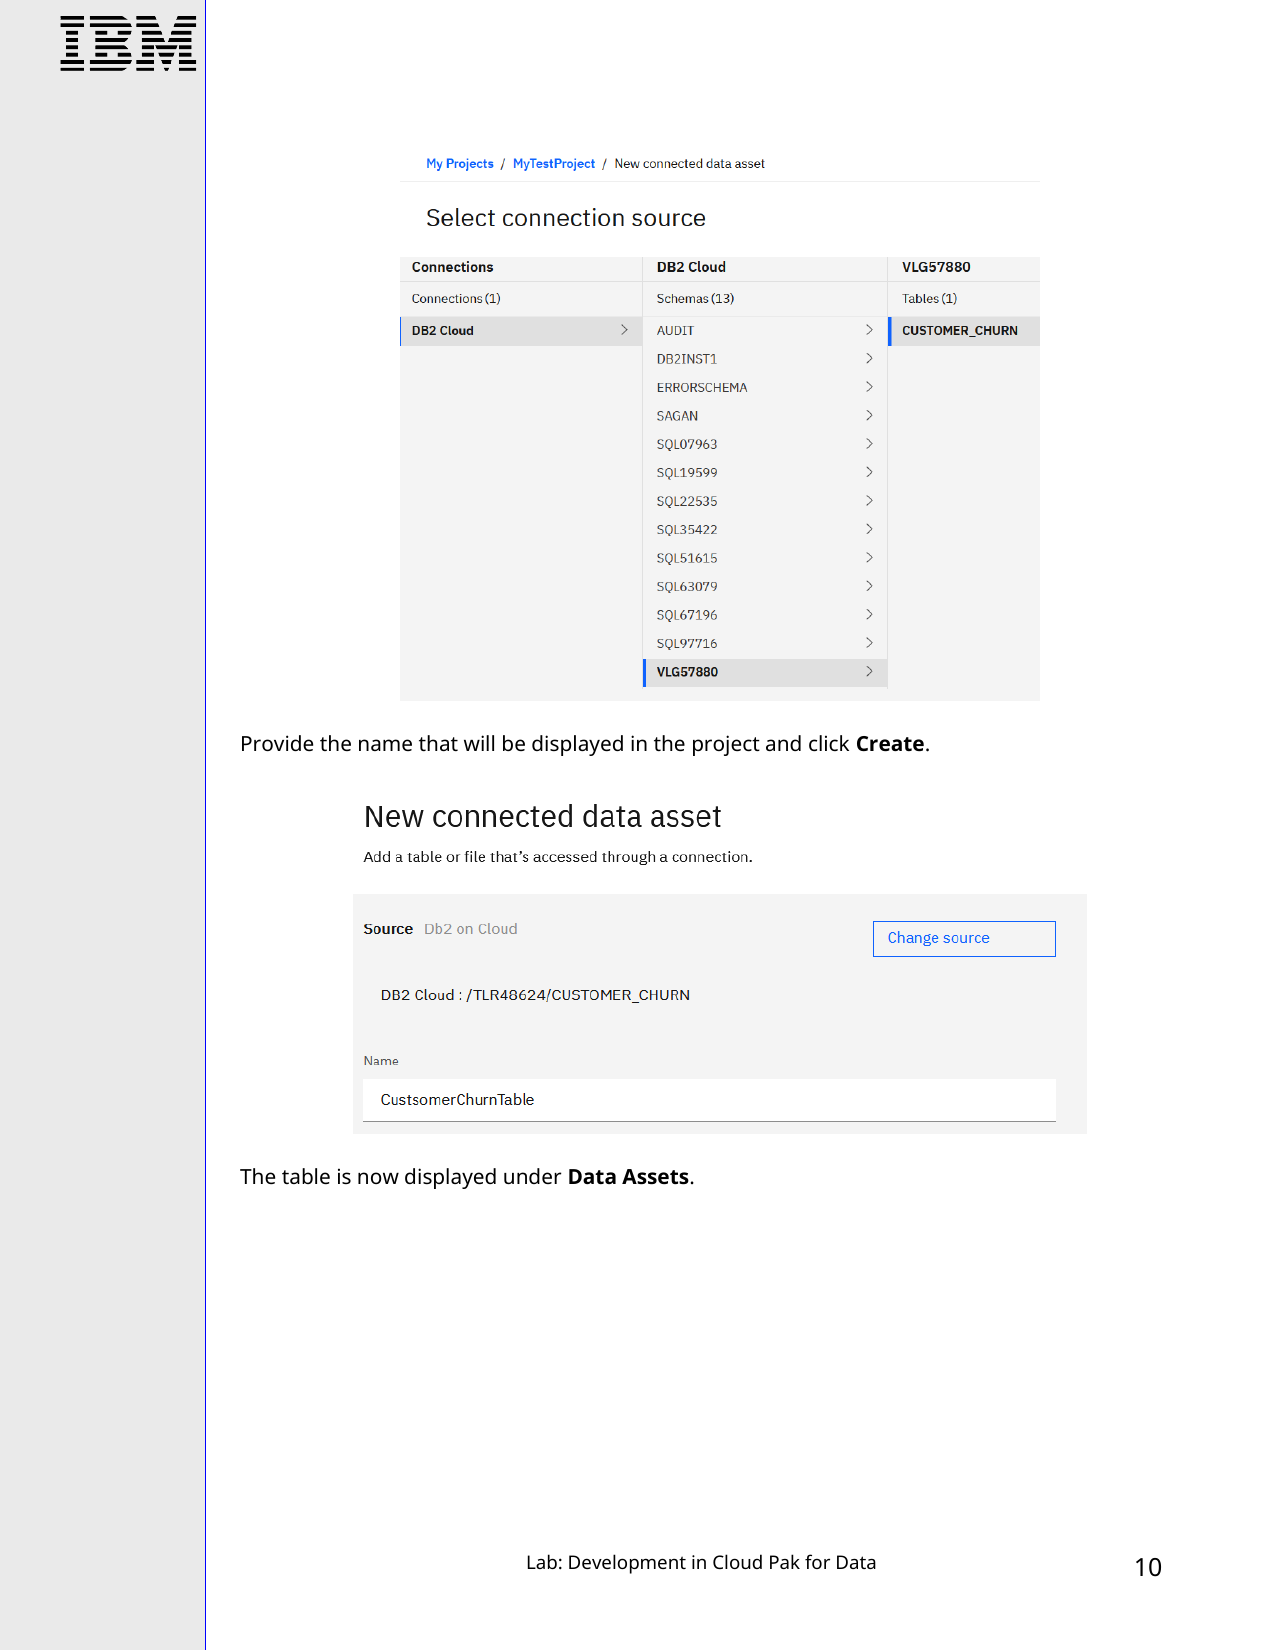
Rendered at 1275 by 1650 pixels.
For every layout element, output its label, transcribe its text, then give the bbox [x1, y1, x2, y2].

picture [60, 16, 197, 71]
text The table is now displayed under Data Assets. [240, 1162, 1200, 1191]
text Provide the name that will be displayed in the project and click Create. [240, 729, 1200, 757]
picture [400, 150, 1040, 701]
picture [353, 786, 1087, 1134]
